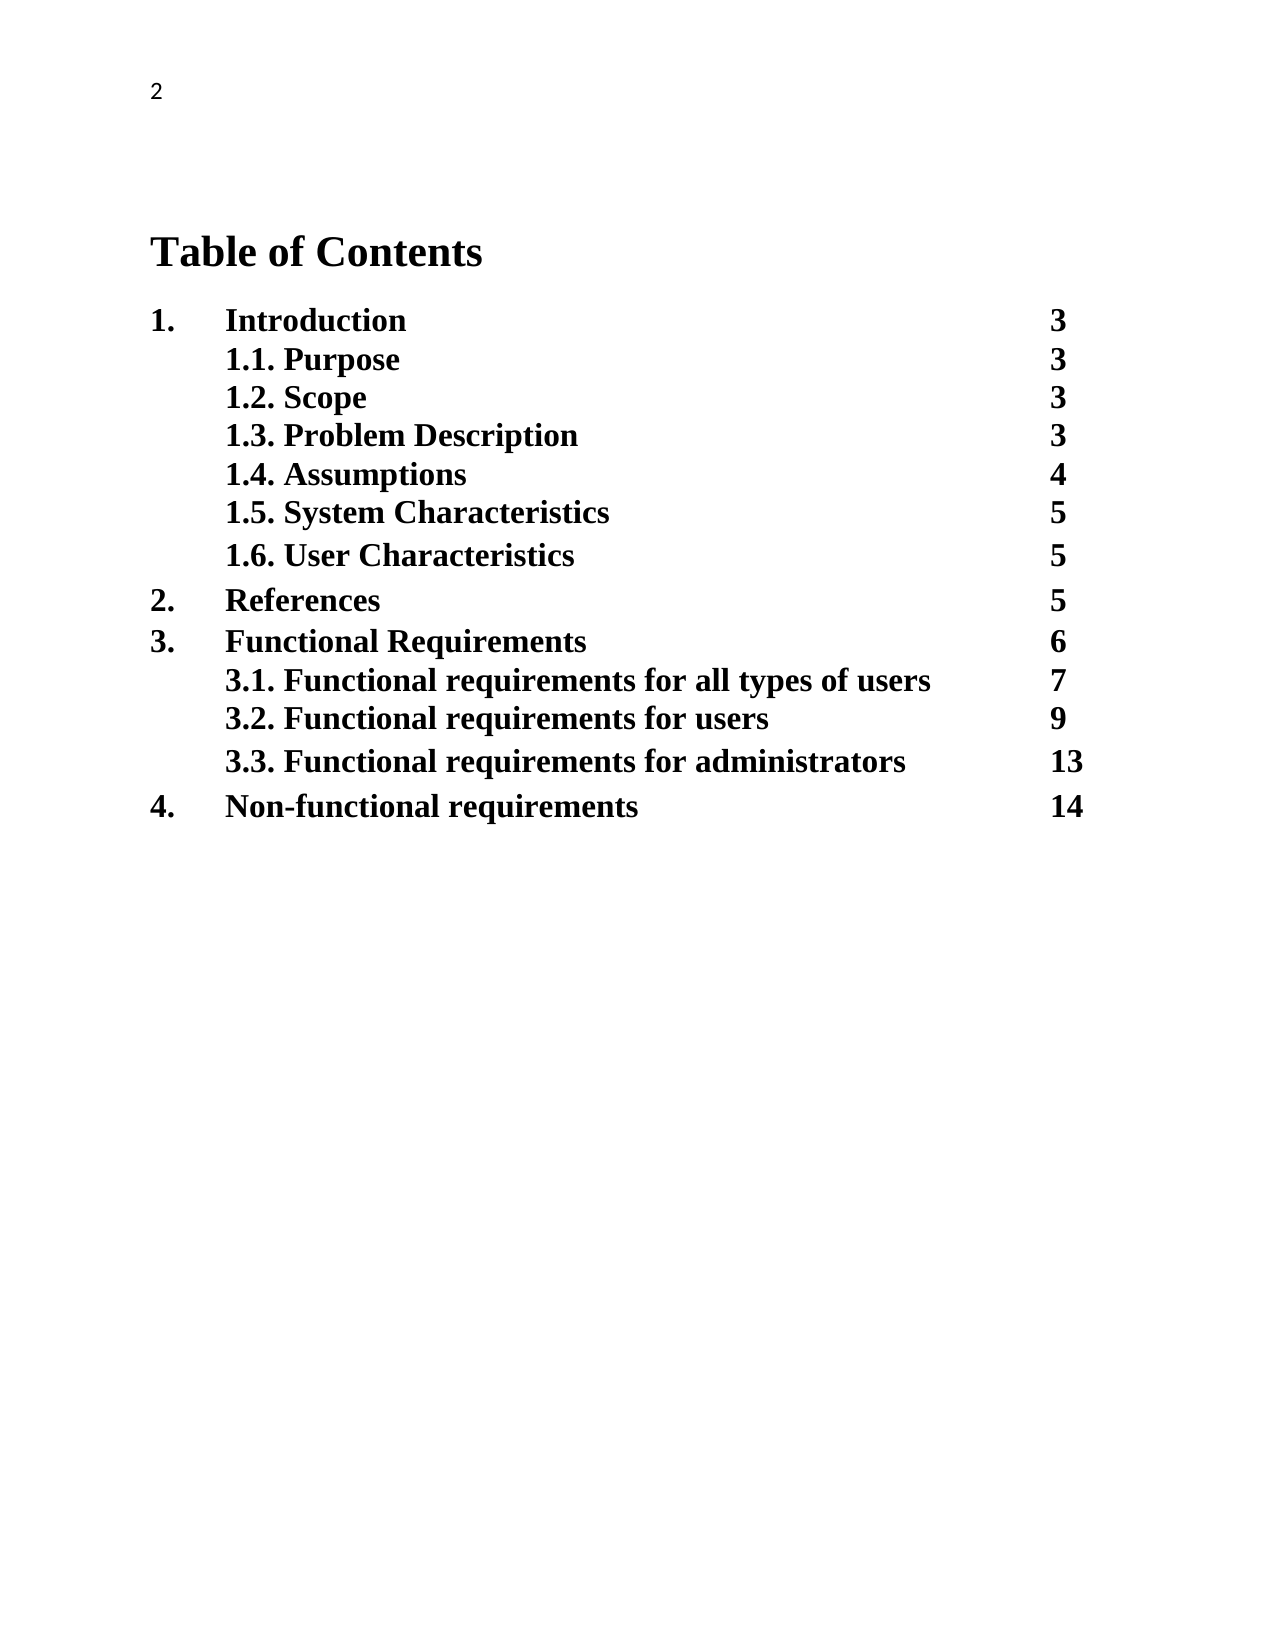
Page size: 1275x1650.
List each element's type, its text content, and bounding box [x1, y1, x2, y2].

text Table of Contents [150, 225, 1125, 276]
text 1.6. User Characteristics 5 [225, 531, 1125, 576]
text 1.5. System Characteristics 5 [225, 492, 1125, 531]
text 1.3. Problem Description 3 [225, 416, 1125, 454]
text 3.1. Functional requirements for all types of users 7 [225, 660, 1125, 698]
text 3.2. Functional requirements for users 9 [225, 698, 1125, 736]
list References 5 [150, 576, 1125, 621]
text 3.3. Functional requirements for administrators 13 [225, 736, 1125, 782]
text 1.1. Purpose 3 [225, 339, 1125, 377]
list Functional Requirements 6 [150, 621, 1125, 660]
list Introduction 3 [150, 301, 1125, 339]
text 1.4. Assumptions 4 [225, 454, 1125, 492]
list Non-functional requirements 14 [150, 782, 1125, 827]
text 1.2. Scope 3 [225, 377, 1125, 416]
